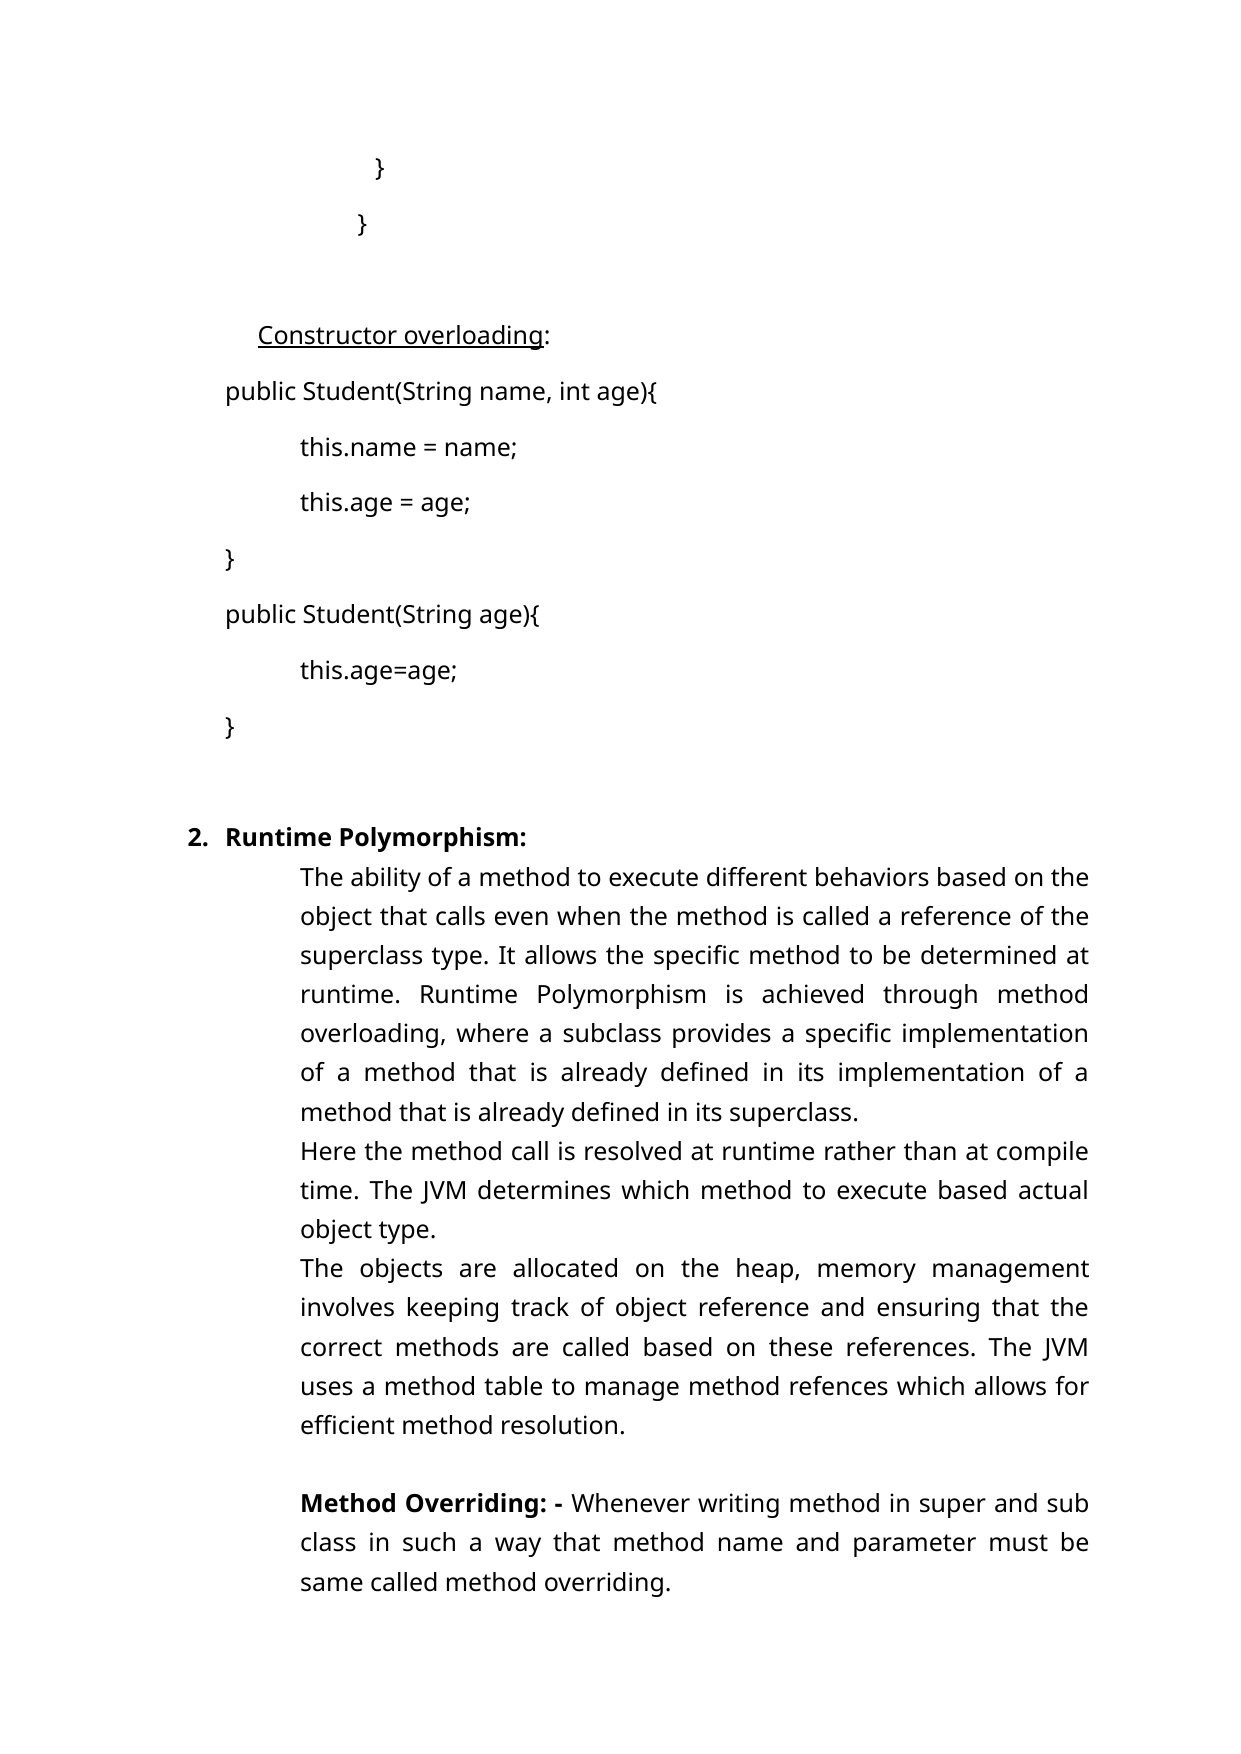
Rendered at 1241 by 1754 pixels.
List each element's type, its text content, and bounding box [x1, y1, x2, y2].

list The objects are allocated on the heap, memory management involves keeping track of object reference and ensuring that the correct methods are called based on these references. The JVM uses a method table to manage method refences which allows for efficient method resolution. [300, 1251, 1090, 1442]
text } [150, 206, 1090, 240]
list Method Overriding: - Whenever writing method in super and sub class in such a way that method name and parameter must be same called method overriding. [300, 1486, 1090, 1598]
text this.age=age; [150, 652, 1090, 687]
text } [150, 708, 1090, 742]
list The ability of a method to execute different behaviors based on the object that calls even when the method is called a reference of the superclass type. It allows the specific method to be determined at runtime. Runtime Polymorphism is achieved through method overloading, where a subclass provides a specific implementation of a method that is already defined in its implementation of a method that is already defined in its superclass. [300, 859, 1090, 1128]
text public Student(String age){ [150, 597, 1090, 631]
text public Student(String name, int age){ [150, 373, 1090, 407]
text } [150, 541, 1090, 575]
list Here the method call is resolved at runtime rather than at compile time. The JVM determines which method to execute based actual object type. [300, 1133, 1090, 1246]
list Runtime Polymorphism: [187, 820, 1090, 854]
text } [300, 150, 1090, 184]
text this.age = age; [150, 485, 1090, 519]
text Constructor overloading: [150, 317, 1090, 352]
text this.name = name; [150, 429, 1090, 463]
